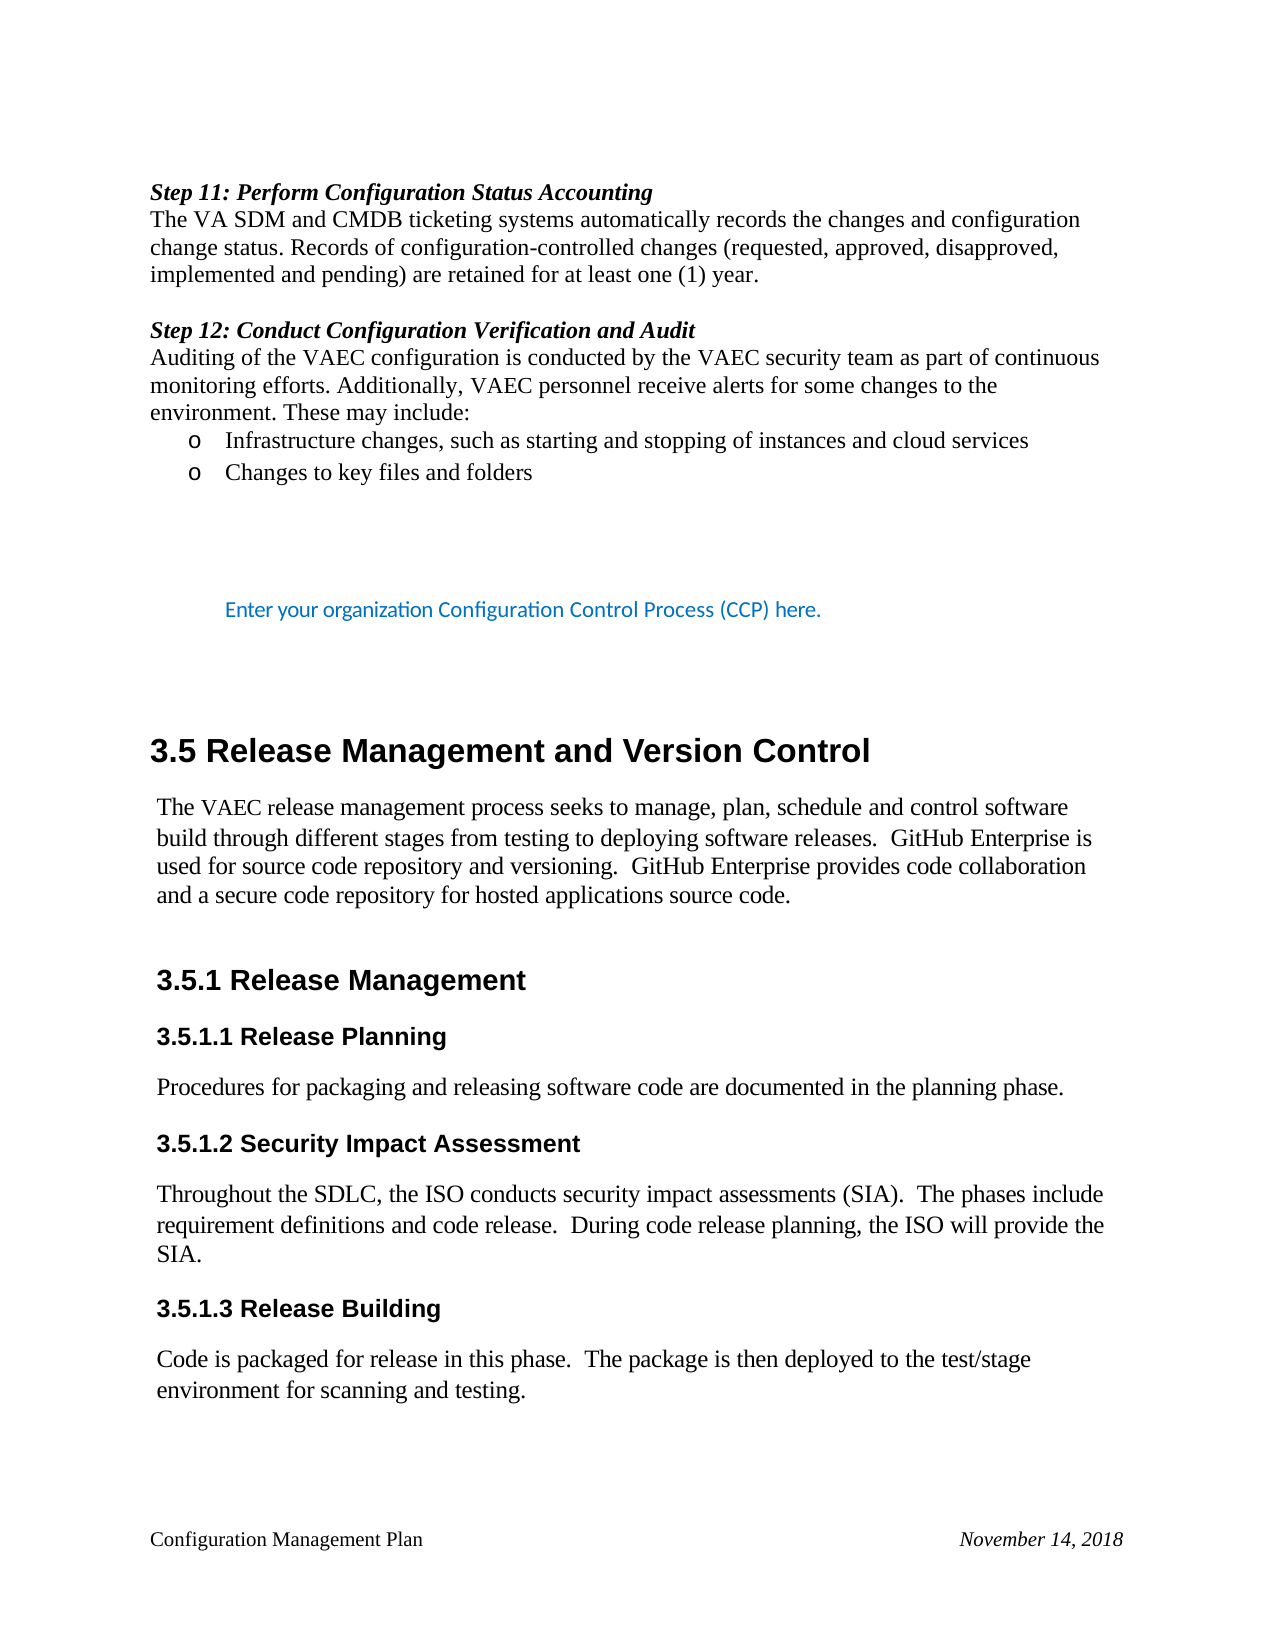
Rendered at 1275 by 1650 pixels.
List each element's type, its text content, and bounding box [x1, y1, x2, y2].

text environment for scanning and testing. [156, 1376, 1125, 1404]
text Procedures for packaging and releasing software code are documented in the planning phase. [156, 1063, 1125, 1104]
subtitle 3.5.1.1 Release Planning [156, 1022, 1125, 1050]
text used for source code repository and versioning. GitHub Enterprise provides code collaboration [156, 852, 1125, 881]
text Throughout the SDLC, the ISO conducts security impact assessments (SIA). The phases include [156, 1170, 1125, 1211]
subtitle 3.5 Release Management and Version Control [150, 731, 1125, 769]
text Step 11: Perform Configuration Status Accounting [150, 178, 1125, 205]
text The VAEC release management process seeks to manage, plan, schedule and control software [156, 782, 1125, 823]
list Infrastructure changes, such as starting and stopping of instances and cloud services [187, 426, 1125, 456]
text Code is packaged for release in this phase. The package is then deployed to the test/stage [156, 1335, 1125, 1376]
subtitle 3.5.1.2 Security Impact Assessment [156, 1129, 1125, 1158]
text The VA SDM and CMDB ticketing systems automatically records the changes and configuration change status. Records of configuration-controlled changes (requested, approved, disapproved, implemented and pending) are retained for at least one (1) year. [150, 205, 1125, 288]
text requirement definitions and code release. During code release planning, the ISO will provide the [156, 1211, 1125, 1240]
text Auditing of the VAEC configuration is conducted by the VAEC security team as part of continuous monitoring efforts. Additionally, VAEC personnel receive alerts for some changes to the environment. These may include: [150, 343, 1125, 426]
text SIA. [156, 1240, 1125, 1268]
text and a secure code repository for hosted applications source code. [156, 881, 1125, 909]
subtitle 3.5.1 Release Management [156, 963, 1125, 997]
subtitle 3.5.1.3 Release Building [156, 1293, 1125, 1322]
text build through different stages from testing to deploying software releases. GitHub Enterprise is [156, 823, 1125, 852]
list Changes to key files and folders [187, 458, 1125, 488]
text Step 12: Conduct Configuration Verification and Audit [150, 316, 1125, 343]
subtitle Enter your organization Configuration Control Process (CCP) here. [225, 596, 1125, 623]
